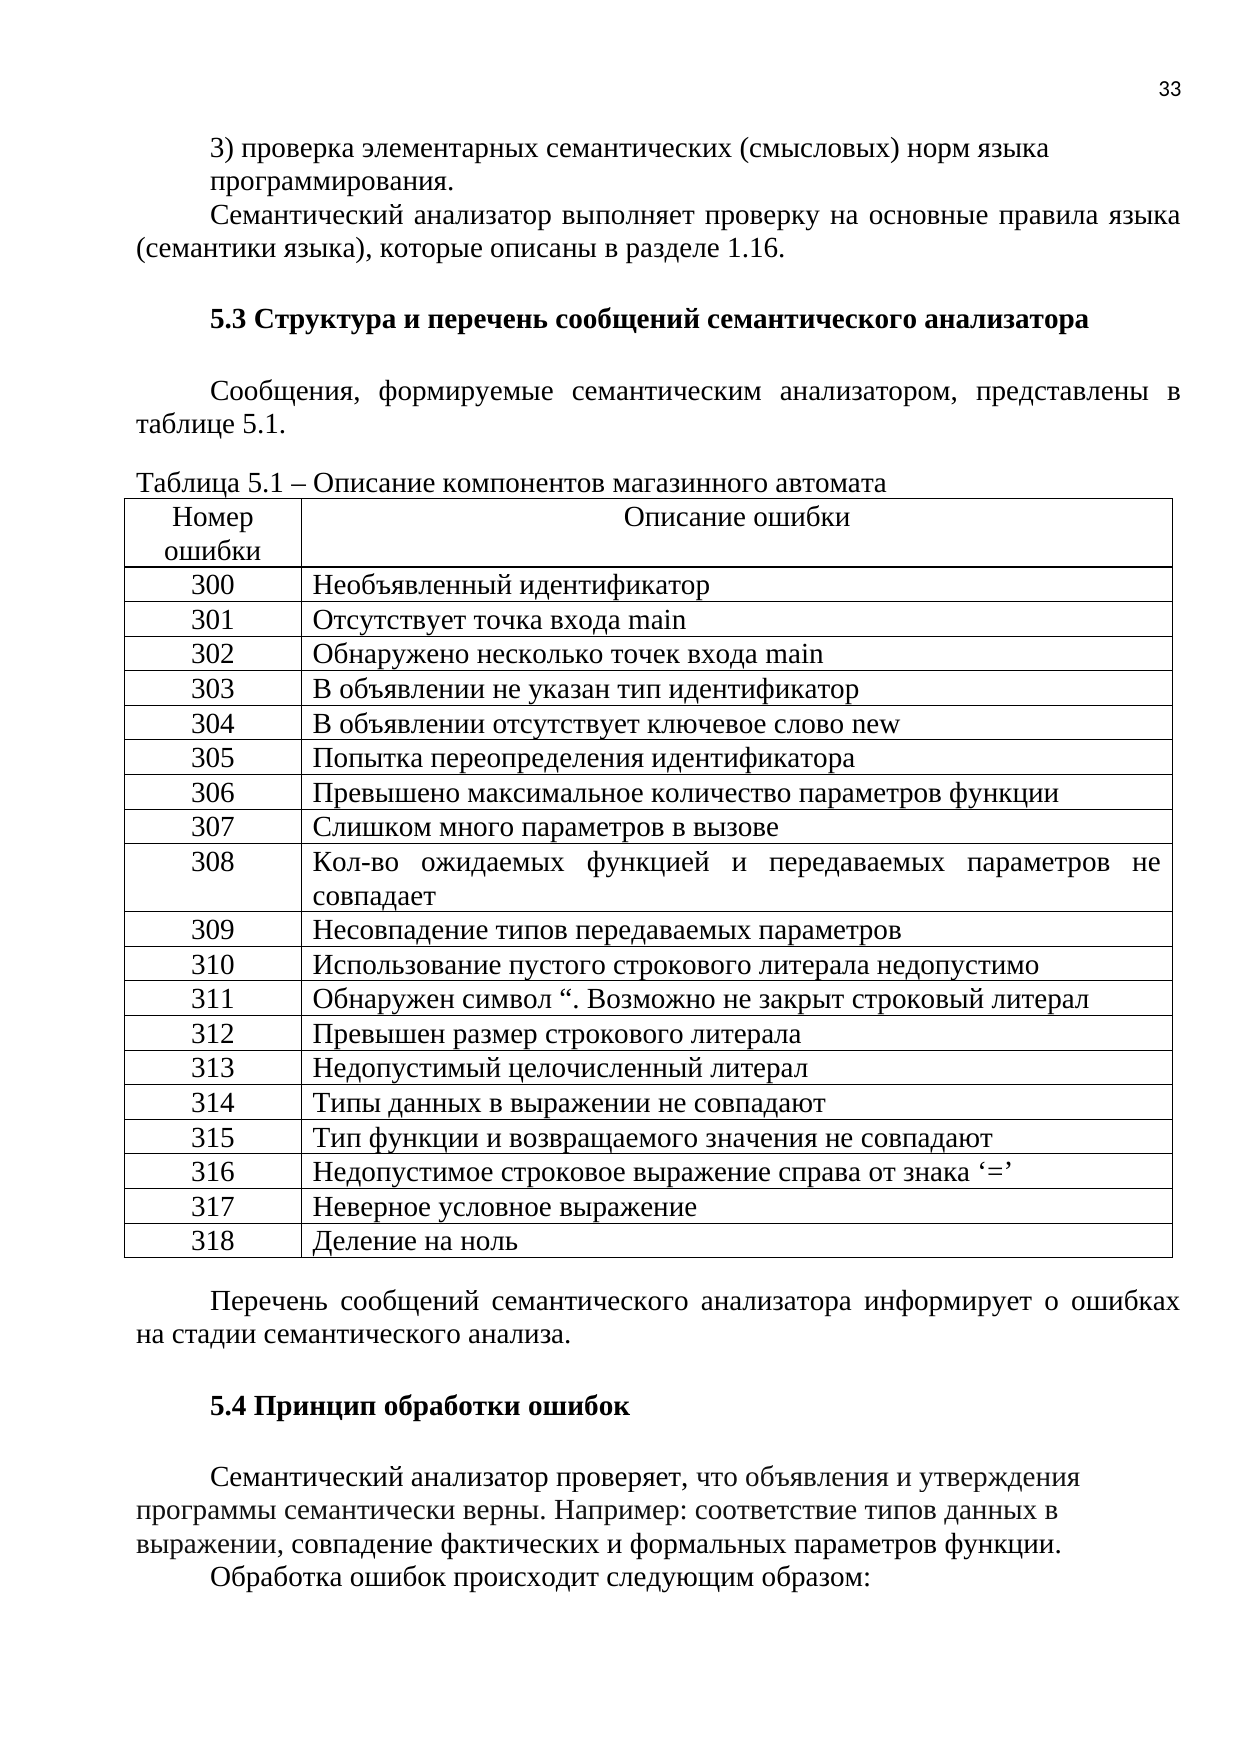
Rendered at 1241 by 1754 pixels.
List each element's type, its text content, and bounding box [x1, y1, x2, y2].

table_cell 314 [125, 1085, 301, 1119]
table_cell 303 [125, 671, 301, 705]
table_cell Типы данных в выражении не совпадают [302, 1085, 1172, 1119]
table_cell 311 [125, 981, 301, 1015]
table_cell Обнаружен символ “. Возможно не закрыт строковый литерал [302, 981, 1172, 1015]
table_cell Отсутствует точка входа main [302, 602, 1172, 636]
table_cell 308 [125, 844, 301, 911]
table_cell Деление на ноль [302, 1224, 1172, 1257]
table_cell Недопустимый целочисленный литерал [302, 1051, 1172, 1084]
table_cell Тип функции и возвращаемого значения не совпадают [302, 1120, 1172, 1153]
table_cell 309 [125, 912, 301, 946]
text Семантический анализатор выполняет проверку на основные правила языка (семантики языка), которые описаны в разделе 1.16. [136, 197, 1181, 264]
table_cell Обнаружено несколько точек входа main [302, 637, 1172, 670]
table_cell Использование пустого строкового литерала недопустимо [302, 947, 1172, 980]
text Перечень сообщений семантического анализатора информирует о ошибках на стадии семантического анализа. [136, 1283, 1181, 1350]
text Семантический анализатор проверяет, что объявления и утверждения программы семантически верны. Например: соответствие типов данных в выражении, совпадение фактических и формальных параметров функции. [291, 1459, 1181, 1559]
table_cell В объявлении отсутствует ключевое слово new [302, 706, 1172, 739]
table_cell 300 [125, 568, 301, 601]
table_cell 315 [125, 1120, 301, 1153]
table_cell 302 [125, 637, 301, 670]
table_cell 306 [125, 775, 301, 808]
table_cell Неверное условное выражение [302, 1189, 1172, 1222]
table_cell Несовпадение типов передаваемых параметров [302, 912, 1172, 946]
text Сообщения, формируемые семантическим анализатором, представлены в таблице 5.1. [136, 373, 1181, 440]
text 5.3 Структура и перечень сообщений семантического анализатора [136, 302, 1181, 335]
table_cell Недопустимое строковое выражение справа от знака ‘=’ [302, 1154, 1172, 1188]
table_cell Попытка переопределения идентификатора [302, 740, 1172, 774]
table_cell 304 [125, 706, 301, 739]
text программирования. [136, 163, 1181, 197]
table_cell 305 [125, 740, 301, 774]
table_cell 307 [125, 810, 301, 843]
table_cell Кол-во ожидаемых функцией и передаваемых параметров не совпадает [302, 844, 1172, 911]
text Обработка ошибок происходит следующим образом: [136, 1559, 1181, 1593]
table_cell 318 [125, 1224, 301, 1257]
table_cell 312 [125, 1016, 301, 1049]
table_cell 310 [125, 947, 301, 980]
text 3) проверка элементарных семантических (смысловых) норм языка [136, 130, 1181, 163]
table_cell 313 [125, 1051, 301, 1084]
table_cell 301 [125, 602, 301, 636]
text Семантический анализатор проверяет, что объявления и утверждения программы семантически верны. Например: соответствие типов данных в выражении, совпадение фактических и формальных параметров функции. [136, 1459, 696, 1492]
table_cell Необъявленный идентификатор [302, 568, 1172, 601]
table_header Описание ошибки [302, 499, 1172, 566]
table_cell Превышен размер строкового литерала [302, 1016, 1172, 1049]
table_cell 316 [125, 1154, 301, 1188]
text 5.4 Принцип обработки ошибок [136, 1388, 1181, 1421]
table_cell 317 [125, 1189, 301, 1222]
table_header Номер ошибки [125, 499, 301, 566]
table_cell Превышено максимальное количество параметров функции [302, 775, 1172, 808]
text Таблица 5.1 – Описание компонентов магазинного автомата [136, 465, 1181, 498]
table_cell Слишком много параметров в вызове [302, 810, 1172, 843]
table_cell В объявлении не указан тип идентификатор [302, 671, 1172, 705]
